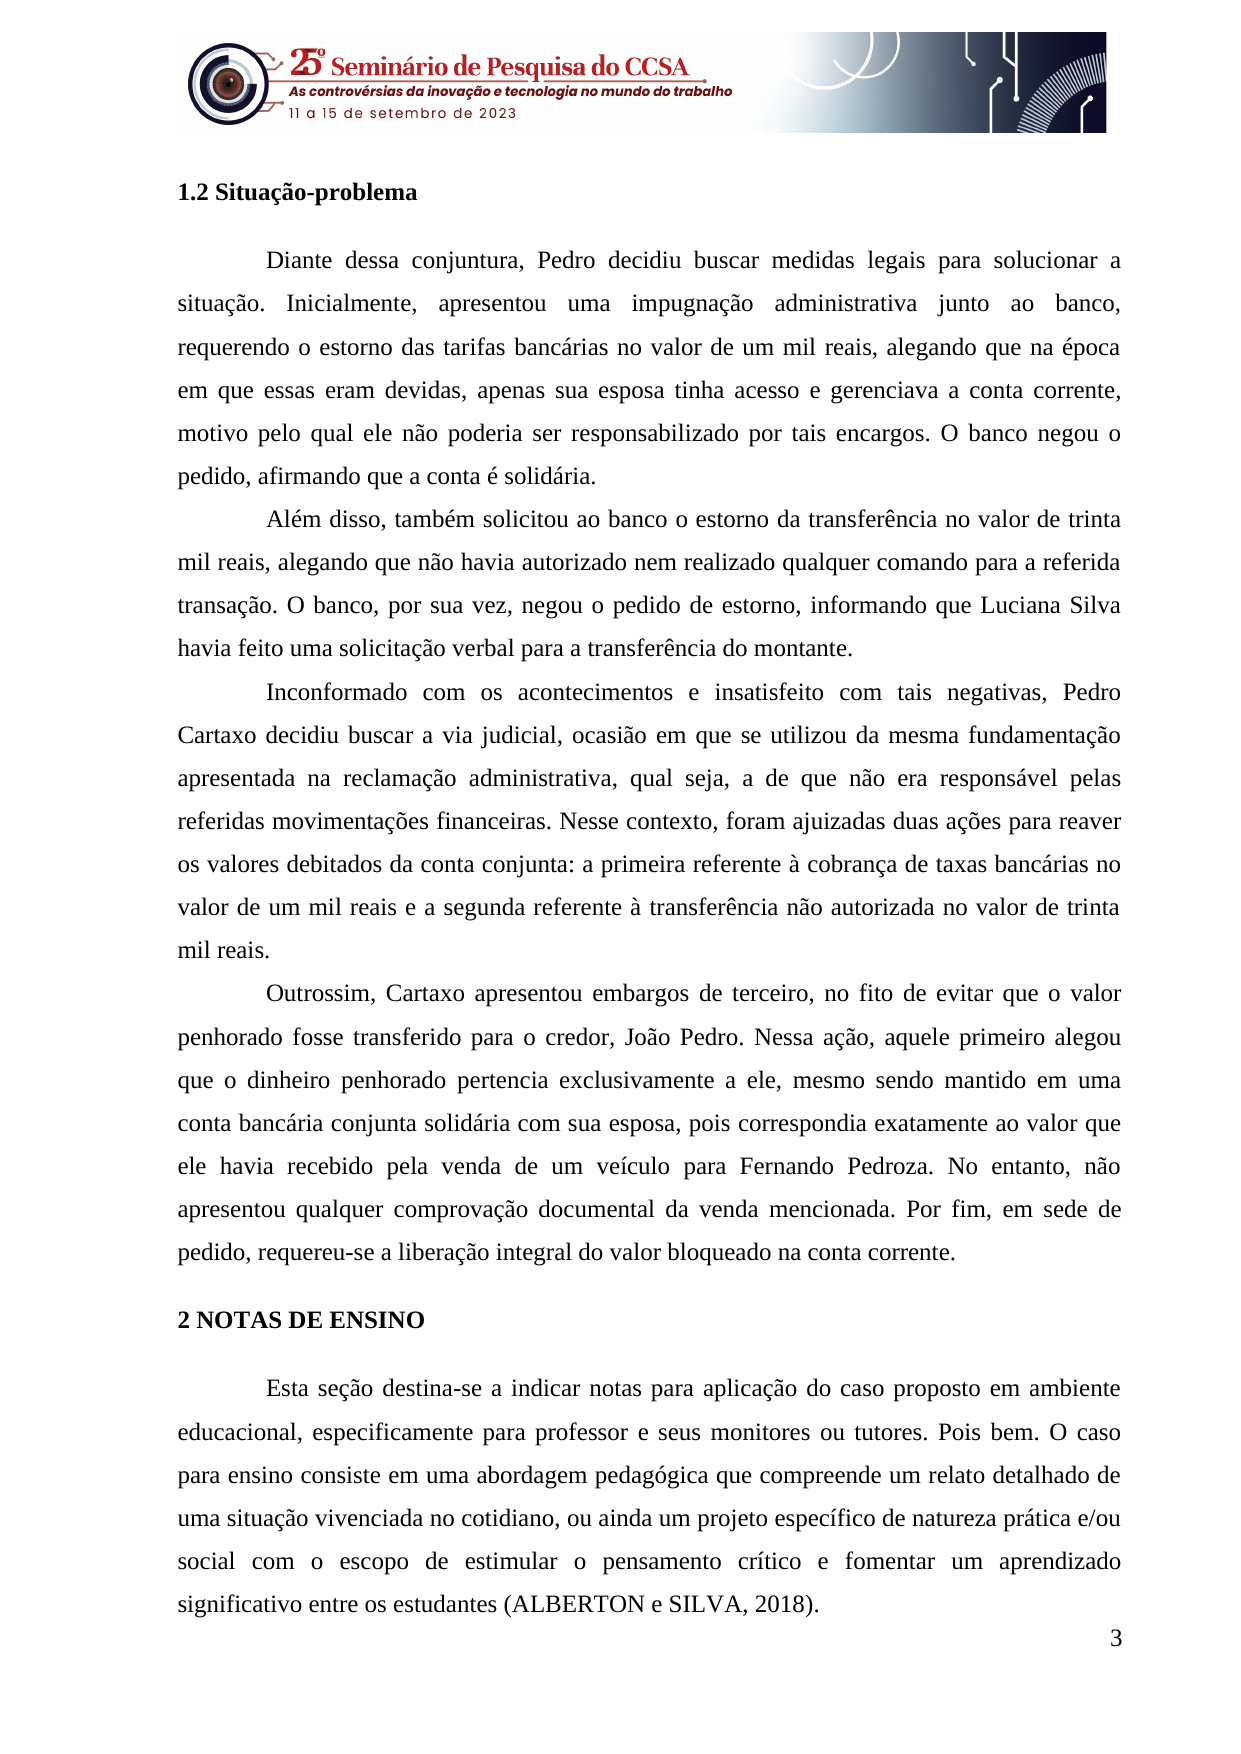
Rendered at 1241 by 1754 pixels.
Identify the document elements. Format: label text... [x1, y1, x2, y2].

text Inconformado com os acontecimentos e insatisfeito com tais negativas, Pedro Cartaxo decidiu buscar a via judicial, ocasião em que se utilizou da mesma fundamentação apresentada na reclamação administrativa, qual seja, a de que não era responsável pelas referidas movimentações financeiras. Nesse contexto, foram ajuizadas duas ações para reaver os valores debitados da conta conjunta: a primeira referente à cobrança de taxas bancárias no valor de um mil reais e a segunda referente à transferência não autorizada no valor de trinta mil reais. [177, 677, 1122, 964]
subtitle Situação-problema [177, 177, 1122, 206]
picture [175, 32, 1107, 133]
text Esta seção destina-se a indicar notas para aplicação do caso proposto em ambiente educacional, especificamente para professor e seus monitores ou tutores. Pois bem. O caso para ensino consiste em uma abordagem pedagógica que compreende um relato detalhado de uma situação vivenciada no cotidiano, ou ainda um projeto específico de natureza prática e/ou social com o escopo de estimular o pensamento crítico e fomentar um aprendizado significativo entre os estudantes (ALBERTON e SILVA, 2018). [177, 1373, 1122, 1618]
subtitle 2 NOTAS DE ENSINO [177, 1305, 1122, 1334]
text Além disso, também solicitou ao banco o estorno da transferência no valor de trinta mil reais, alegando que não havia autorizado nem realizado qualquer comando para a referida transação. O banco, por sua vez, negou o pedido de estorno, informando que Luciana Silva havia feito uma solicitação verbal para a transferência do montante. [177, 504, 1122, 662]
text Diante dessa conjuntura, Pedro decidiu buscar medidas legais para solucionar a situação. Inicialmente, apresentou uma impugnação administrativa junto ao banco, requerendo o estorno das tarifas bancárias no valor de um mil reais, alegando que na época em que essas eram devidas, apenas sua esposa tinha acesso e gerenciava a conta corrente, motivo pelo qual ele não poderia ser responsabilizado por tais encargos. O banco negou o pedido, afirmando que a conta é solidária. [177, 245, 1122, 490]
text Outrossim, Cartaxo apresentou embargos de terceiro, no fito de evitar que o valor penhorado fosse transferido para o credor, João Pedro. Nessa ação, aquele primeiro alegou que o dinheiro penhorado pertencia exclusivamente a ele, mesmo sendo mantido em uma conta bancária conjunta solidária com sua esposa, pois correspondia exatamente ao valor que ele havia recebido pela venda de um veículo para Fernando Pedroza. No entanto, não apresentou qualquer comprovação documental da venda mencionada. Por fim, em sede de pedido, requereu-se a liberação integral do valor bloqueado na conta corrente. [177, 978, 1122, 1266]
